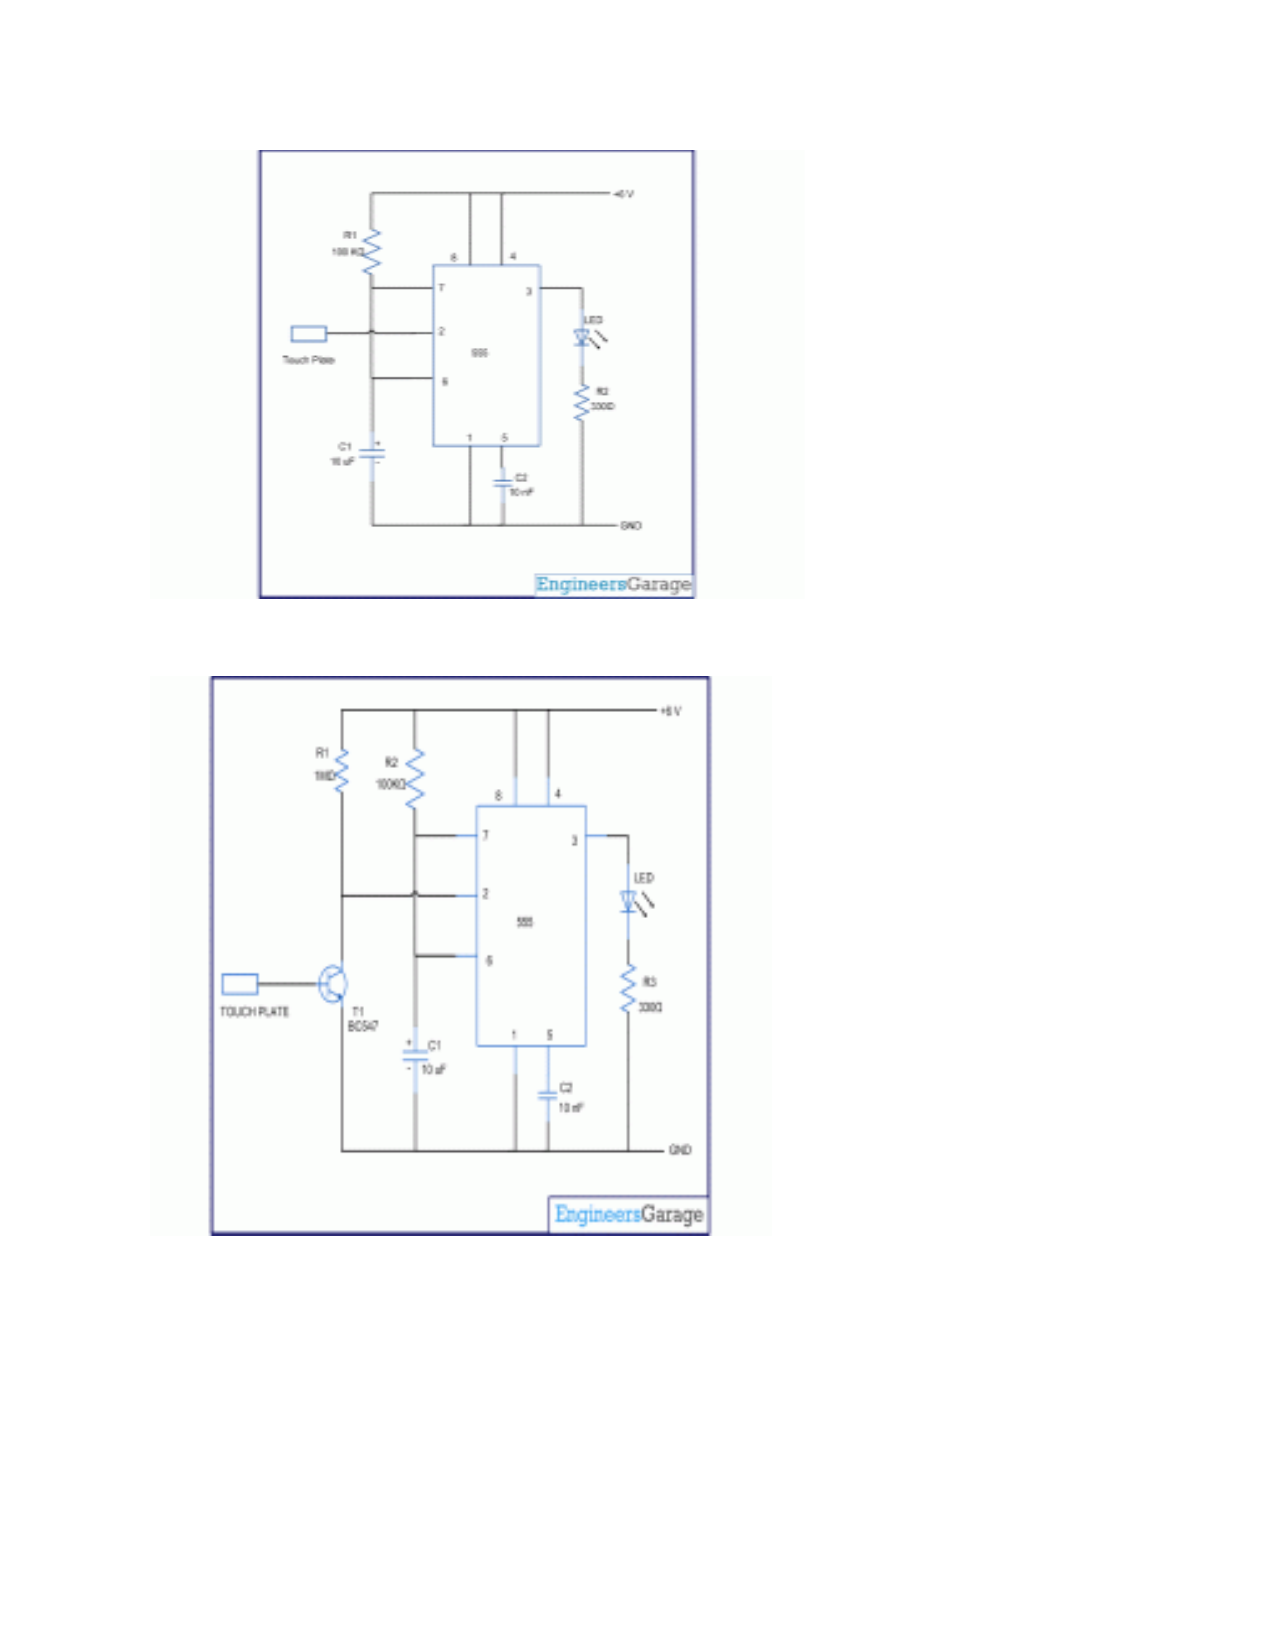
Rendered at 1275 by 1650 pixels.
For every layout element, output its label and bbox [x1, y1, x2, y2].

picture [150, 150, 805, 599]
picture [150, 676, 772, 1236]
